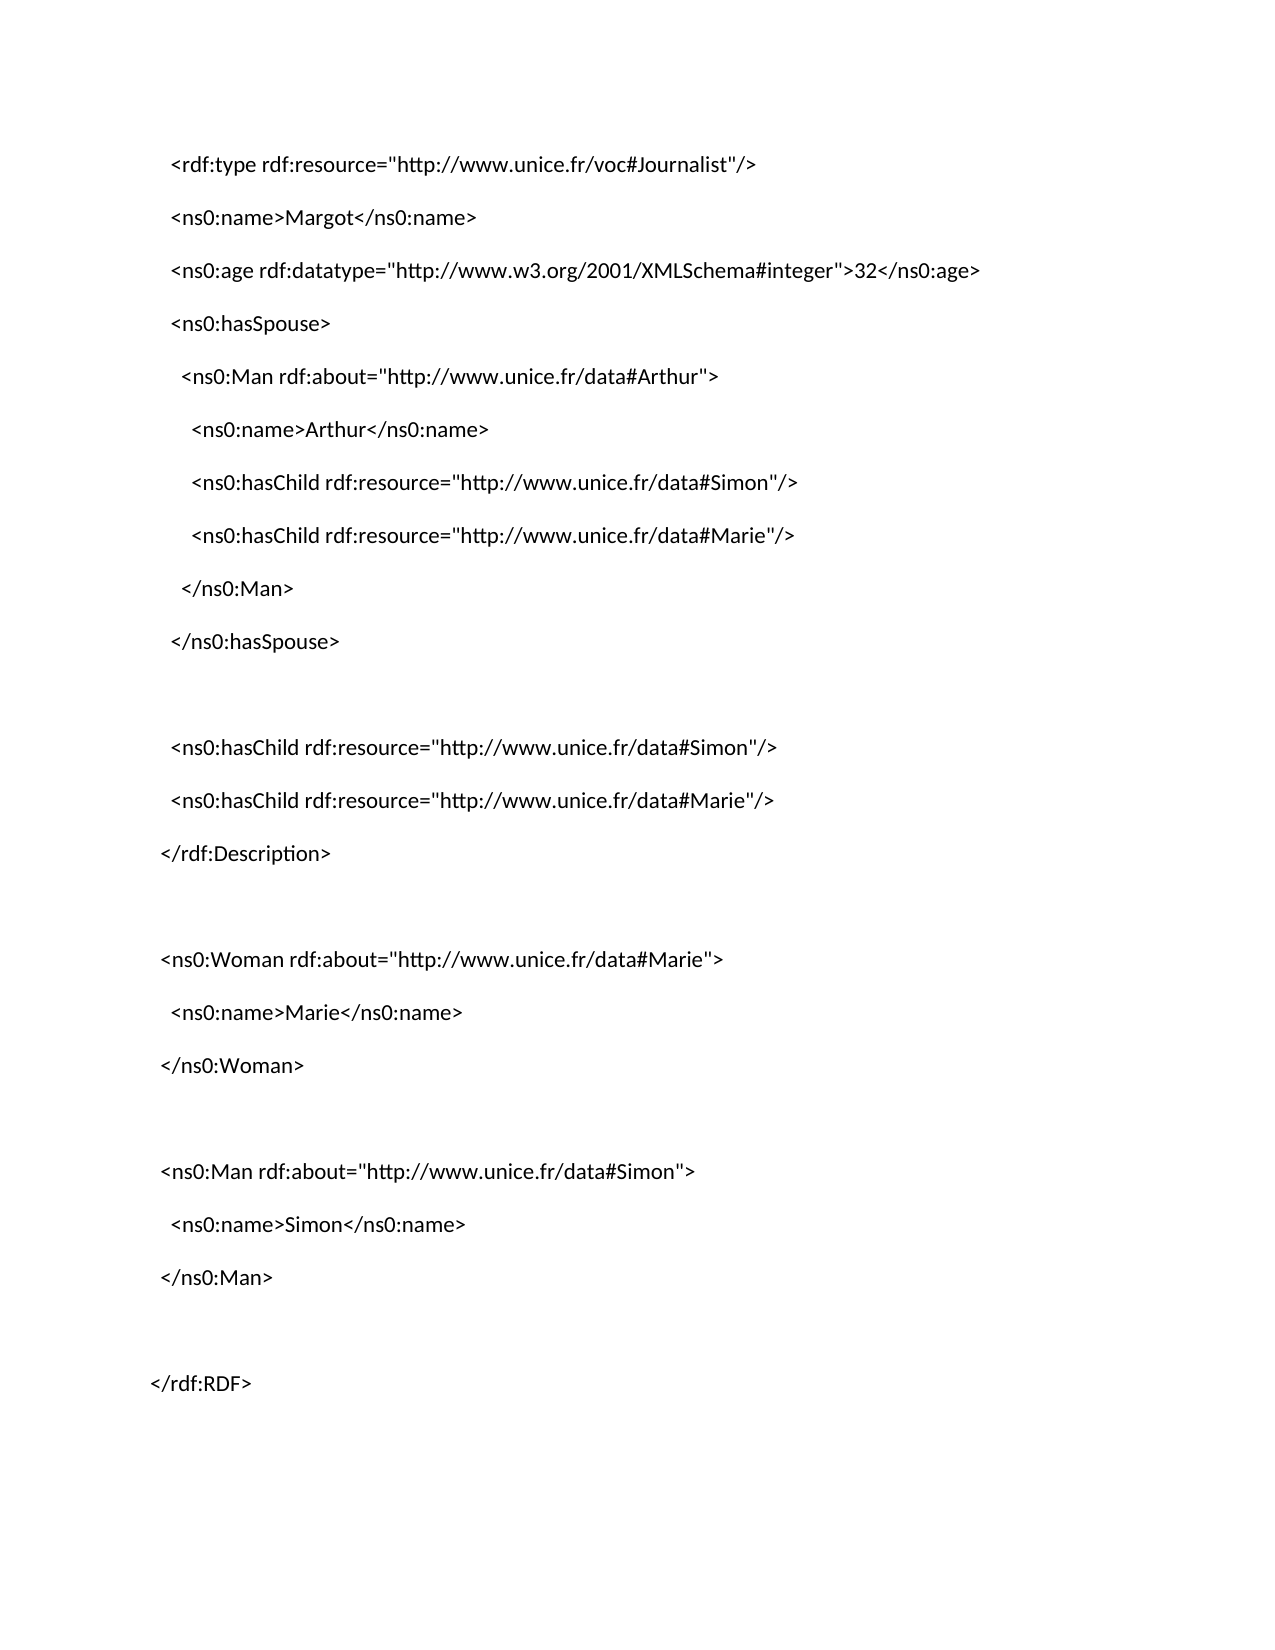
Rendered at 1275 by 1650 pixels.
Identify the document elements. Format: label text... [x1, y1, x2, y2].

text <ns0:name>Simon</ns0:name> [150, 1210, 1125, 1238]
text <rdf:type rdf:resource="http://www.unice.fr/voc#Journalist"/> [150, 150, 1125, 178]
text <ns0:name>Marie</ns0:name> [150, 998, 1125, 1026]
text <ns0:Woman rdf:about="http://www.unice.fr/data#Marie"> [150, 945, 1125, 973]
text </ns0:Man> [150, 574, 1125, 602]
text <ns0:hasChild rdf:resource="http://www.unice.fr/data#Marie"/> [150, 786, 1125, 814]
text <ns0:Man rdf:about="http://www.unice.fr/data#Simon"> [150, 1157, 1125, 1185]
text </ns0:Woman> [150, 1051, 1125, 1079]
text </ns0:hasSpouse> [150, 627, 1125, 655]
text <ns0:name>Margot</ns0:name> [150, 203, 1125, 231]
text <ns0:Man rdf:about="http://www.unice.fr/data#Arthur"> [150, 362, 1125, 390]
text </rdf:Description> [150, 839, 1125, 867]
text <ns0:hasChild rdf:resource="http://www.unice.fr/data#Marie"/> [150, 521, 1125, 549]
text <ns0:hasChild rdf:resource="http://www.unice.fr/data#Simon"/> [150, 468, 1125, 496]
text <ns0:age rdf:datatype="http://www.w3.org/2001/XMLSchema#integer">32</ns0:age> [150, 256, 1125, 284]
text <ns0:hasChild rdf:resource="http://www.unice.fr/data#Simon"/> [150, 733, 1125, 761]
text <ns0:hasSpouse> [150, 309, 1125, 337]
text <ns0:name>Arthur</ns0:name> [150, 415, 1125, 443]
text </ns0:Man> [150, 1263, 1125, 1291]
text </rdf:RDF> [150, 1369, 1125, 1397]
